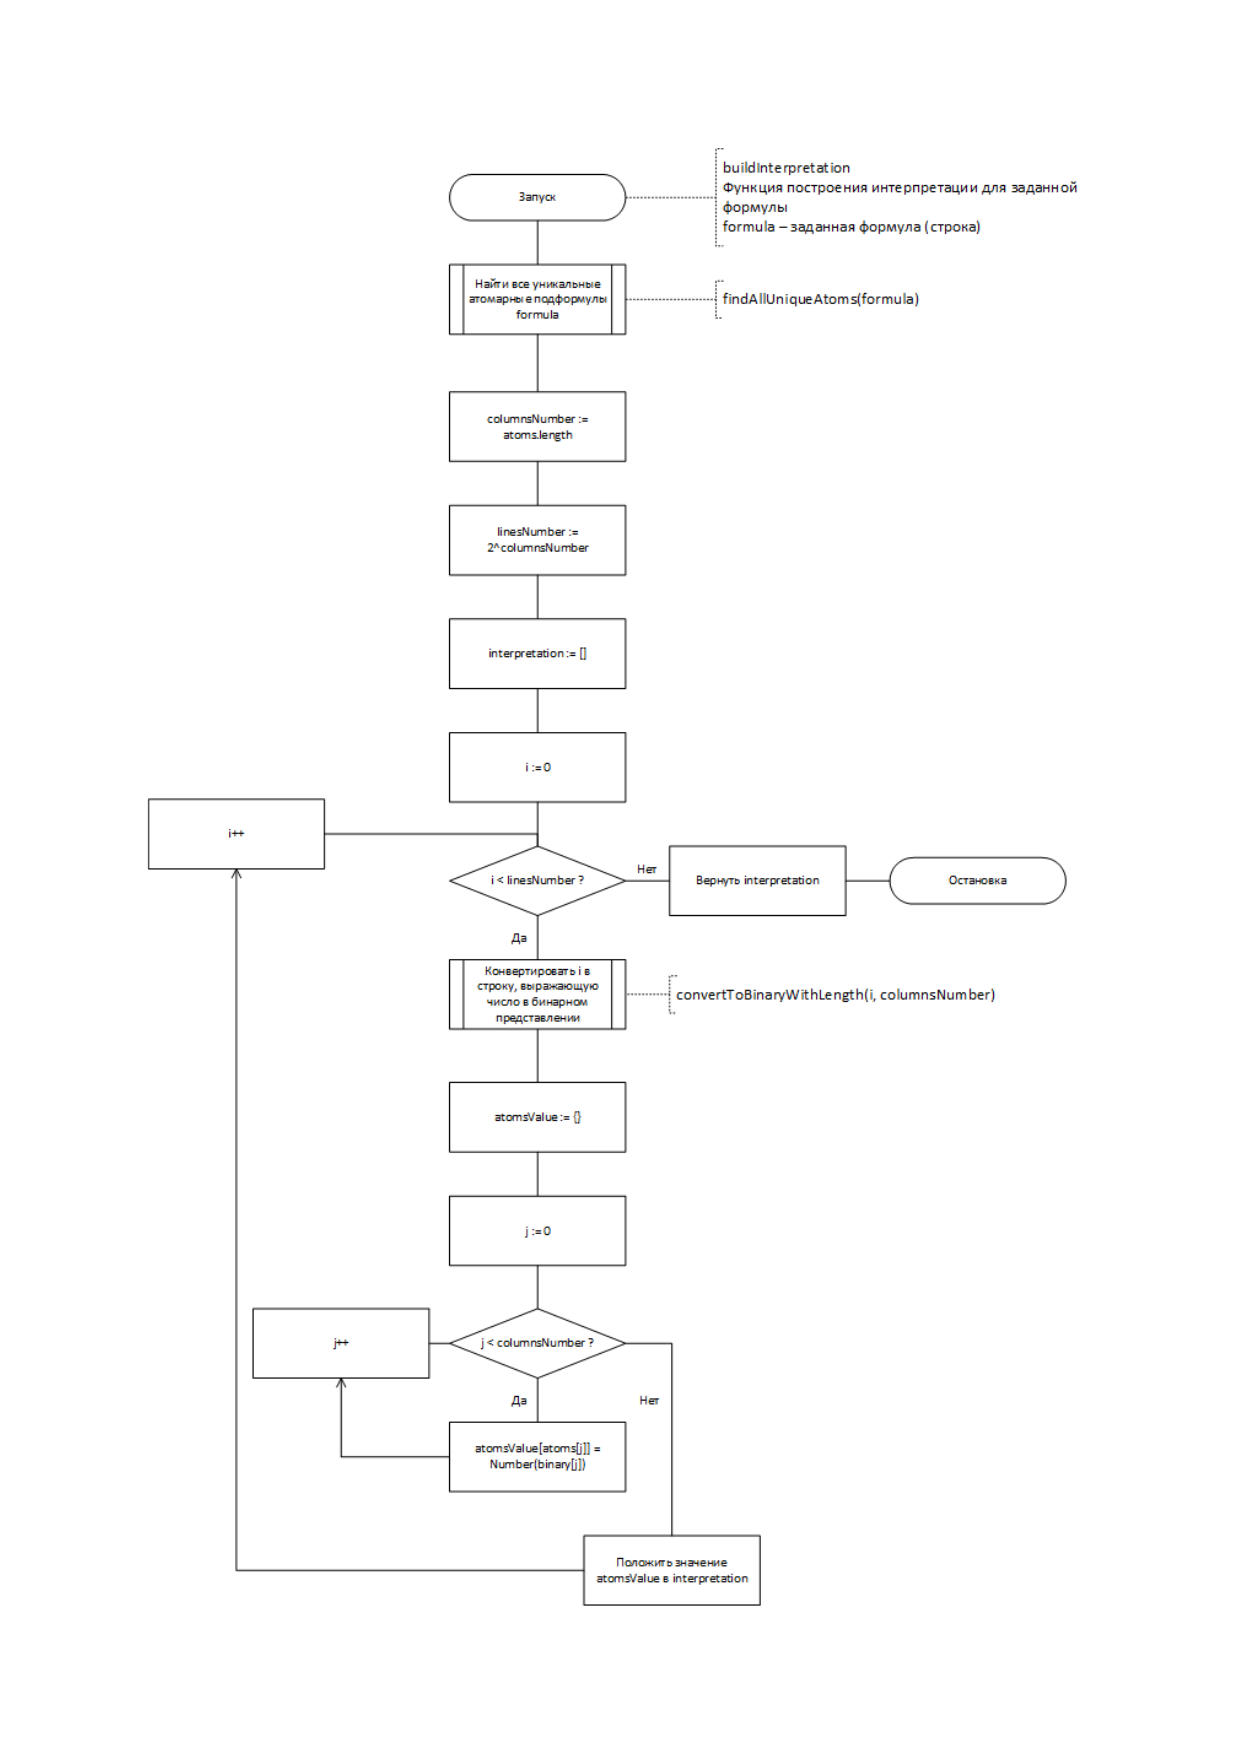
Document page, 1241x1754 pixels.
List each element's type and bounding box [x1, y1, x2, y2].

picture [147, 147, 1089, 1607]
